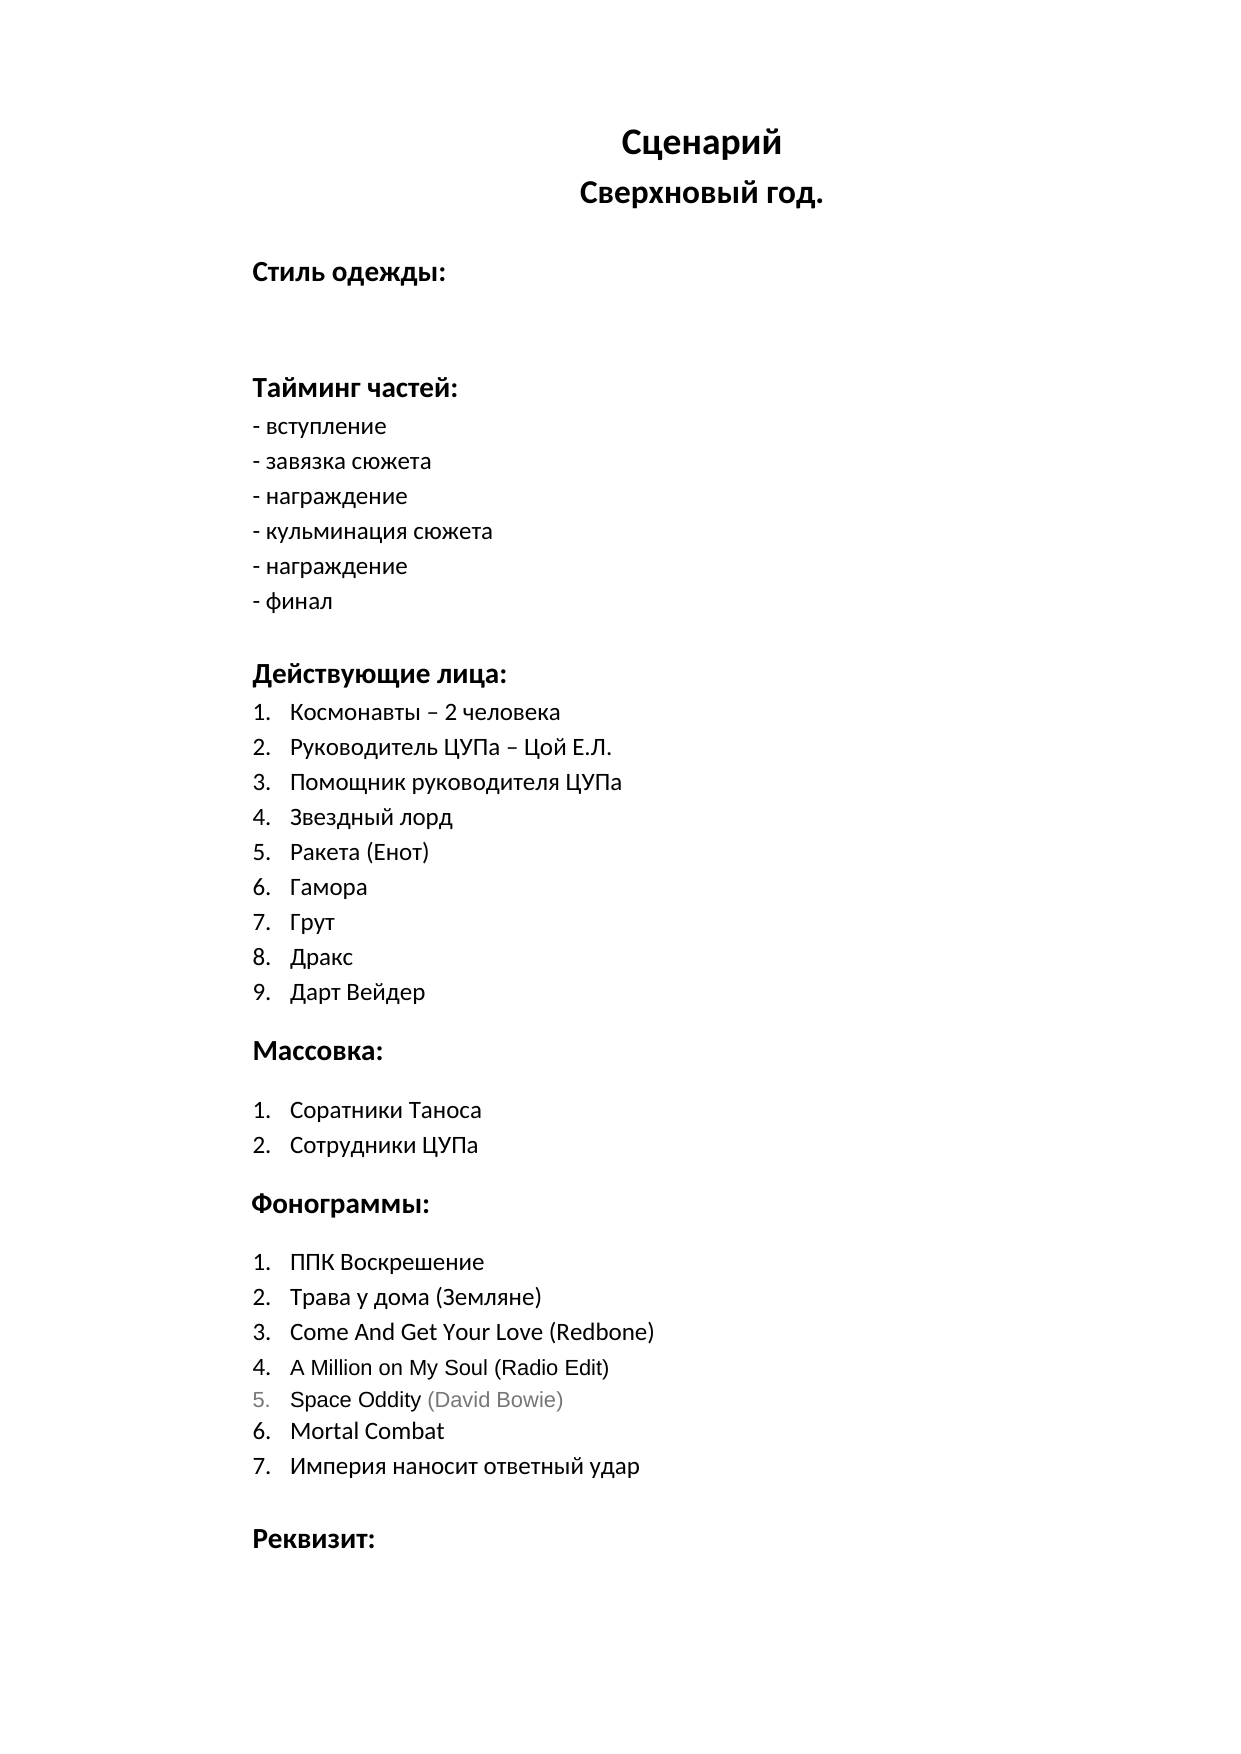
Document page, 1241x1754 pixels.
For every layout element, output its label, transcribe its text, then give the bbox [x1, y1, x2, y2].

list Cоратники Таноса [252, 1094, 1152, 1124]
list Сверхновый год. [252, 171, 1152, 212]
list - награждение [252, 480, 1152, 511]
list Руководитель ЦУПа – Цой Е.Л. [252, 731, 1152, 762]
list Come And Get Your Love (Redbone) [252, 1317, 1152, 1347]
list Сотрудники ЦУПа [252, 1129, 1152, 1159]
list Space Oddity (David Bowie) [252, 1387, 1152, 1412]
list Mortal Combat [252, 1416, 1152, 1446]
list Космонавты – 2 человека [252, 696, 1152, 727]
list ППК Воскрешение [252, 1247, 1152, 1277]
list Дарт Вейдер [252, 976, 1152, 1007]
text Фонограммы: [251, 1185, 1152, 1220]
list - вступление [252, 410, 1152, 441]
list A Million on My Soul (Radio Edit) [252, 1352, 1152, 1382]
list Помощник руководителя ЦУПа [252, 766, 1152, 797]
list Гамора [252, 871, 1152, 902]
list - финал [252, 585, 1152, 616]
list - кульминация сюжета [252, 515, 1152, 546]
text Массовка: [252, 1032, 1152, 1068]
list Ракета (Енот) [252, 836, 1152, 867]
list Тайминг частей: [252, 369, 1152, 405]
list - награждение [252, 550, 1152, 581]
list Стиль одежды: [252, 253, 1152, 288]
list Империя наносит ответный удар [252, 1451, 1152, 1481]
list Реквизит: [252, 1521, 1152, 1556]
list Грут [252, 906, 1152, 937]
list Сценарий [252, 118, 1152, 164]
list Трава у дома (Земляне) [252, 1282, 1152, 1312]
list Звездный лорд [252, 801, 1152, 832]
list Дракс [252, 941, 1152, 972]
list Действующие лица: [252, 655, 1152, 691]
list - завязка сюжета [252, 445, 1152, 476]
